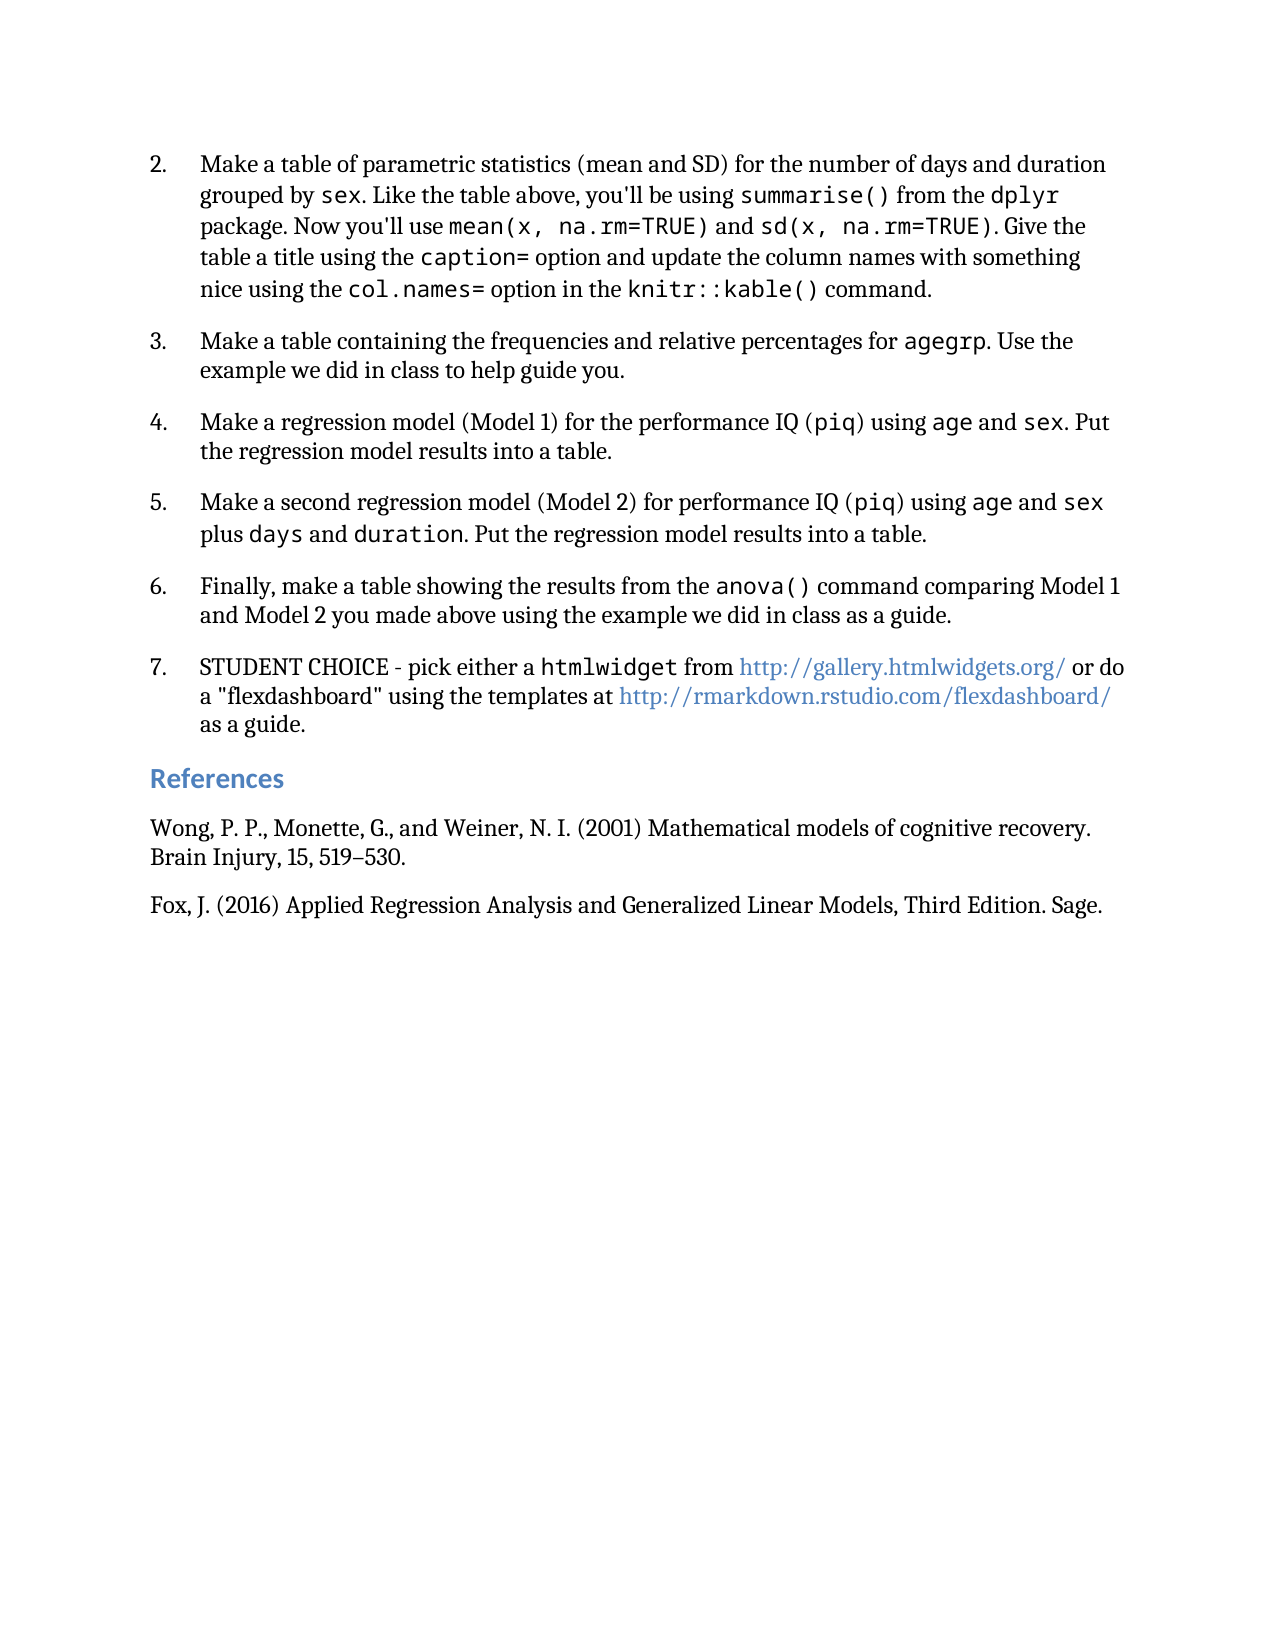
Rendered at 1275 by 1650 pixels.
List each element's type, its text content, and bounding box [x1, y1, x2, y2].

list Finally, make a table showing the results from the anova() command comparing Model 1 and Model 2 you made above using the example we did in class as a guide. [150, 569, 1125, 629]
list Make a table of parametric statistics (mean and SD) for the number of days and duration grouped by sex. Like the table above, you'll be using summarise() from the dplyr package. Now you'll use mean(x, na.rm=TRUE) and sd(x, na.rm=TRUE). Give the table a title using the caption= option and update the column names with something nice using the col.names= option in the knitr::kable() command. [150, 150, 1125, 304]
list STUDENT CHOICE - pick either a htmlwidget from http://gallery.htmlwidgets.org/ or do a "flexdashboard" using the templates at http://rmarkdown.rstudio.com/flexdashboard/ as a guide. [150, 650, 1125, 739]
list Make a second regression model (Model 2) for performance IQ (piq) using age and sex plus days and duration. Put the regression model results into a table. [150, 486, 1125, 549]
list Make a regression model (Model 1) for the performance IQ (piq) using age and sex. Put the regression model results into a table. [150, 405, 1125, 465]
text Fox, J. (2016) Applied Regression Analysis and Generalized Linear Models, Third Edition. Sage. [150, 891, 1125, 919]
list Make a table containing the frequencies and relative percentages for agegrp. Use the example we did in class to help guide you. [150, 324, 1125, 384]
text Wong, P. P., Monette, G., and Weiner, N. I. (2001) Mathematical models of cognitive recovery. Brain Injury, 15, 519–530. [150, 814, 1125, 872]
subtitle References [150, 760, 1125, 796]
